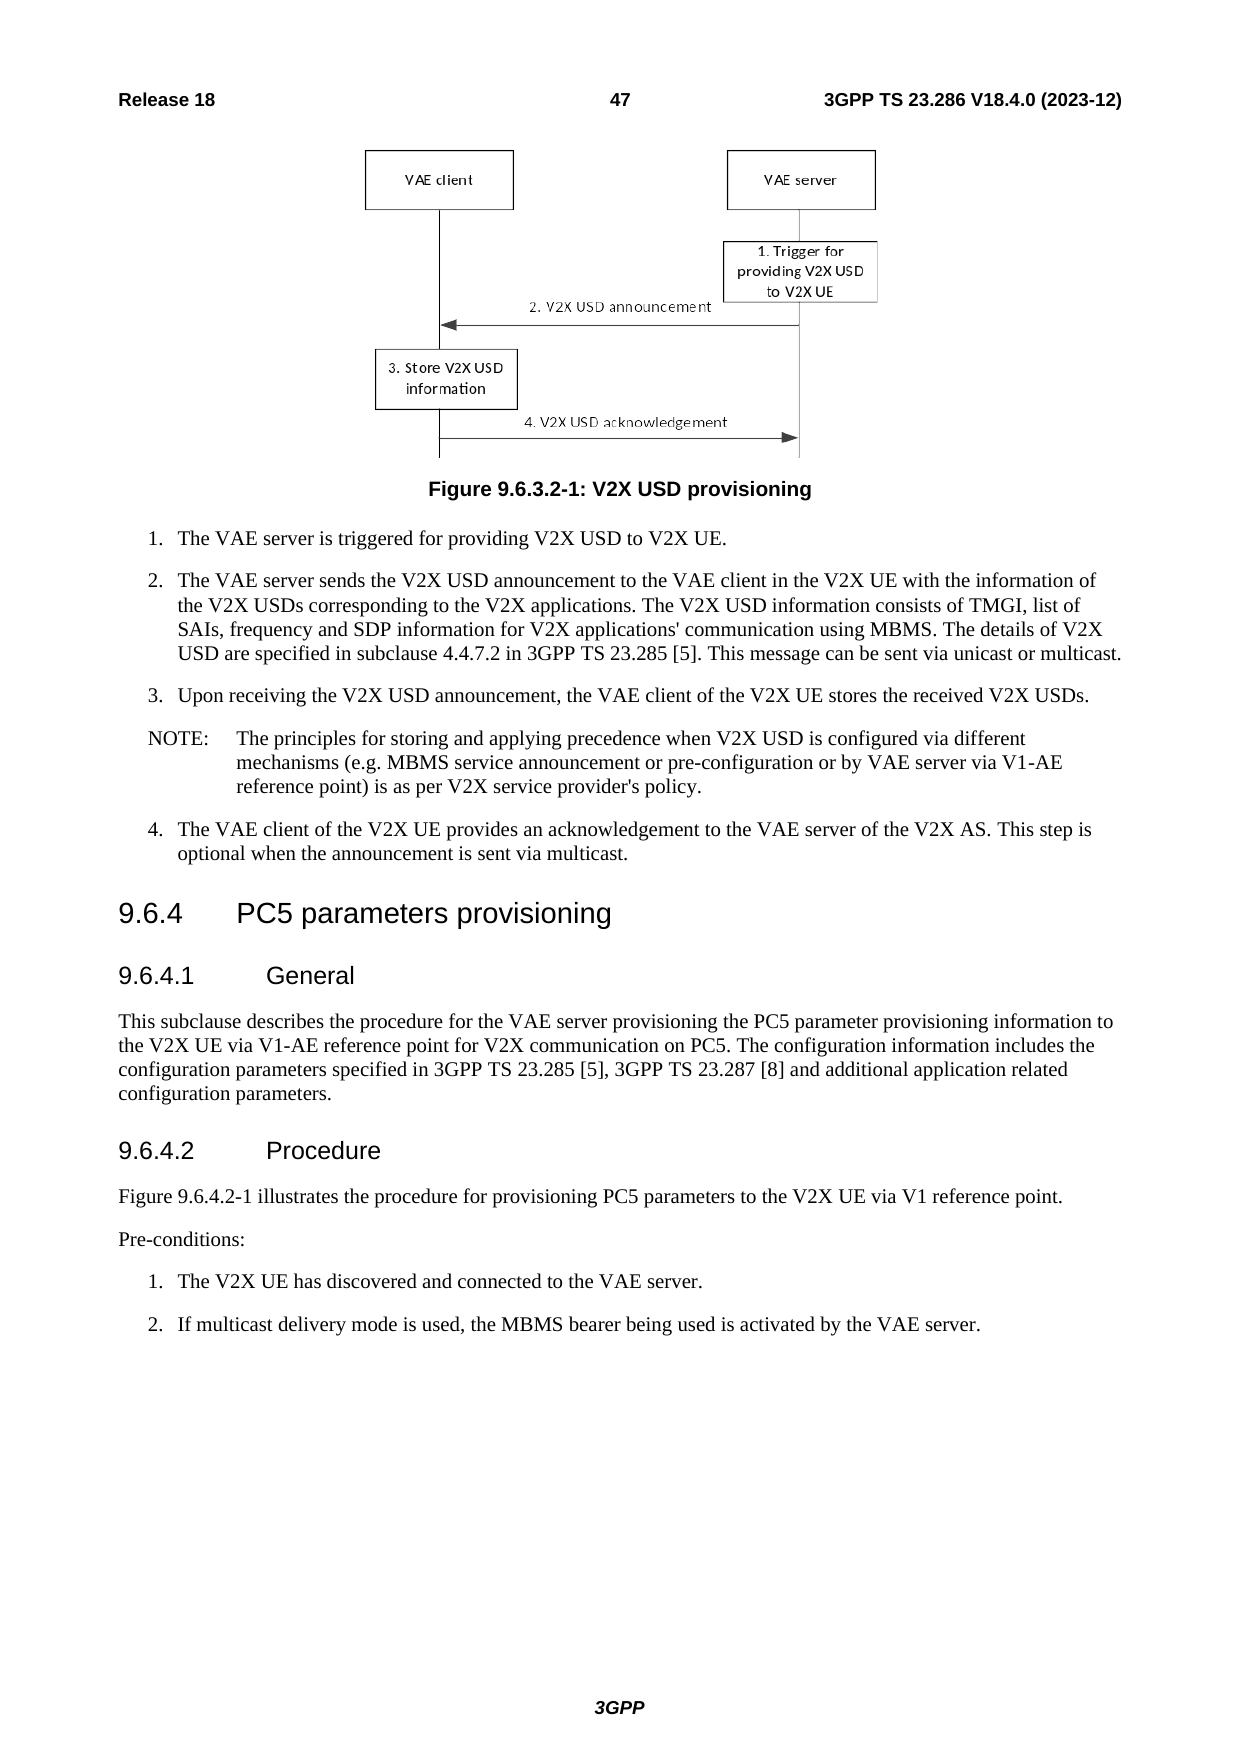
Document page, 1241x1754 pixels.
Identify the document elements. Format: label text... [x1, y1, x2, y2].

subtitle 9.6.4 PC5 parameters provisioning [118, 897, 1122, 930]
text 2. The VAE server sends the V2X USD announcement to the VAE client in the V2X UE with the information of the V2X USDs corresponding to the V2X applications. The V2X USD information consists of TMGI, list of SAIs, frequency and SDP information for V2X applications' communication using MBMS. The details of V2X USD are specified in subclause 4.4.7.2 in 3GPP TS 23.285 [5]. This message can be sent via unicast or multicast. [148, 568, 1122, 665]
text 3. Upon receiving the V2X USD announcement, the VAE client of the V2X UE stores the received V2X USDs. [148, 683, 1122, 707]
text Figure 9.6.4.2-1 illustrates the procedure for provisioning PC5 parameters to the V2X UE via V1 reference point. [118, 1184, 1122, 1208]
text 4. The VAE client of the V2X UE provides an acknowledgement to the VAE server of the V2X AS. This step is optional when the announcement is sent via multicast. [148, 817, 1122, 865]
subtitle 9.6.4.2 Procedure [118, 1136, 1122, 1165]
text 2. If multicast delivery mode is used, the MBMS bearer being used is activated by the VAE server. [148, 1312, 1122, 1336]
text NOTE: The principles for storing and applying precedence when V2X USD is configured via different mechanisms (e.g. MBMS service announcement or pre-configuration or by VAE server via V1-AE reference point) is as per V2X service provider's policy. [148, 726, 1122, 798]
text This subclause describes the procedure for the VAE server provisioning the PC5 parameter provisioning information to the V2X UE via V1-AE reference point for V2X communication on PC5. The configuration information includes the configuration parameters specified in 3GPP TS 23.285 [5], 3GPP TS 23.287 [8] and additional application related configuration parameters. [118, 1009, 1122, 1105]
text 1. The VAE server is triggered for providing V2X USD to V2X UE. [148, 526, 1122, 550]
text 1. The V2X UE has discovered and connected to the VAE server. [148, 1269, 1122, 1293]
text Figure 9.6.3.2-1: V2X USD provisioning [118, 477, 1122, 501]
subtitle 9.6.4.1 General [118, 961, 1122, 990]
text Pre-conditions: [118, 1227, 1122, 1251]
